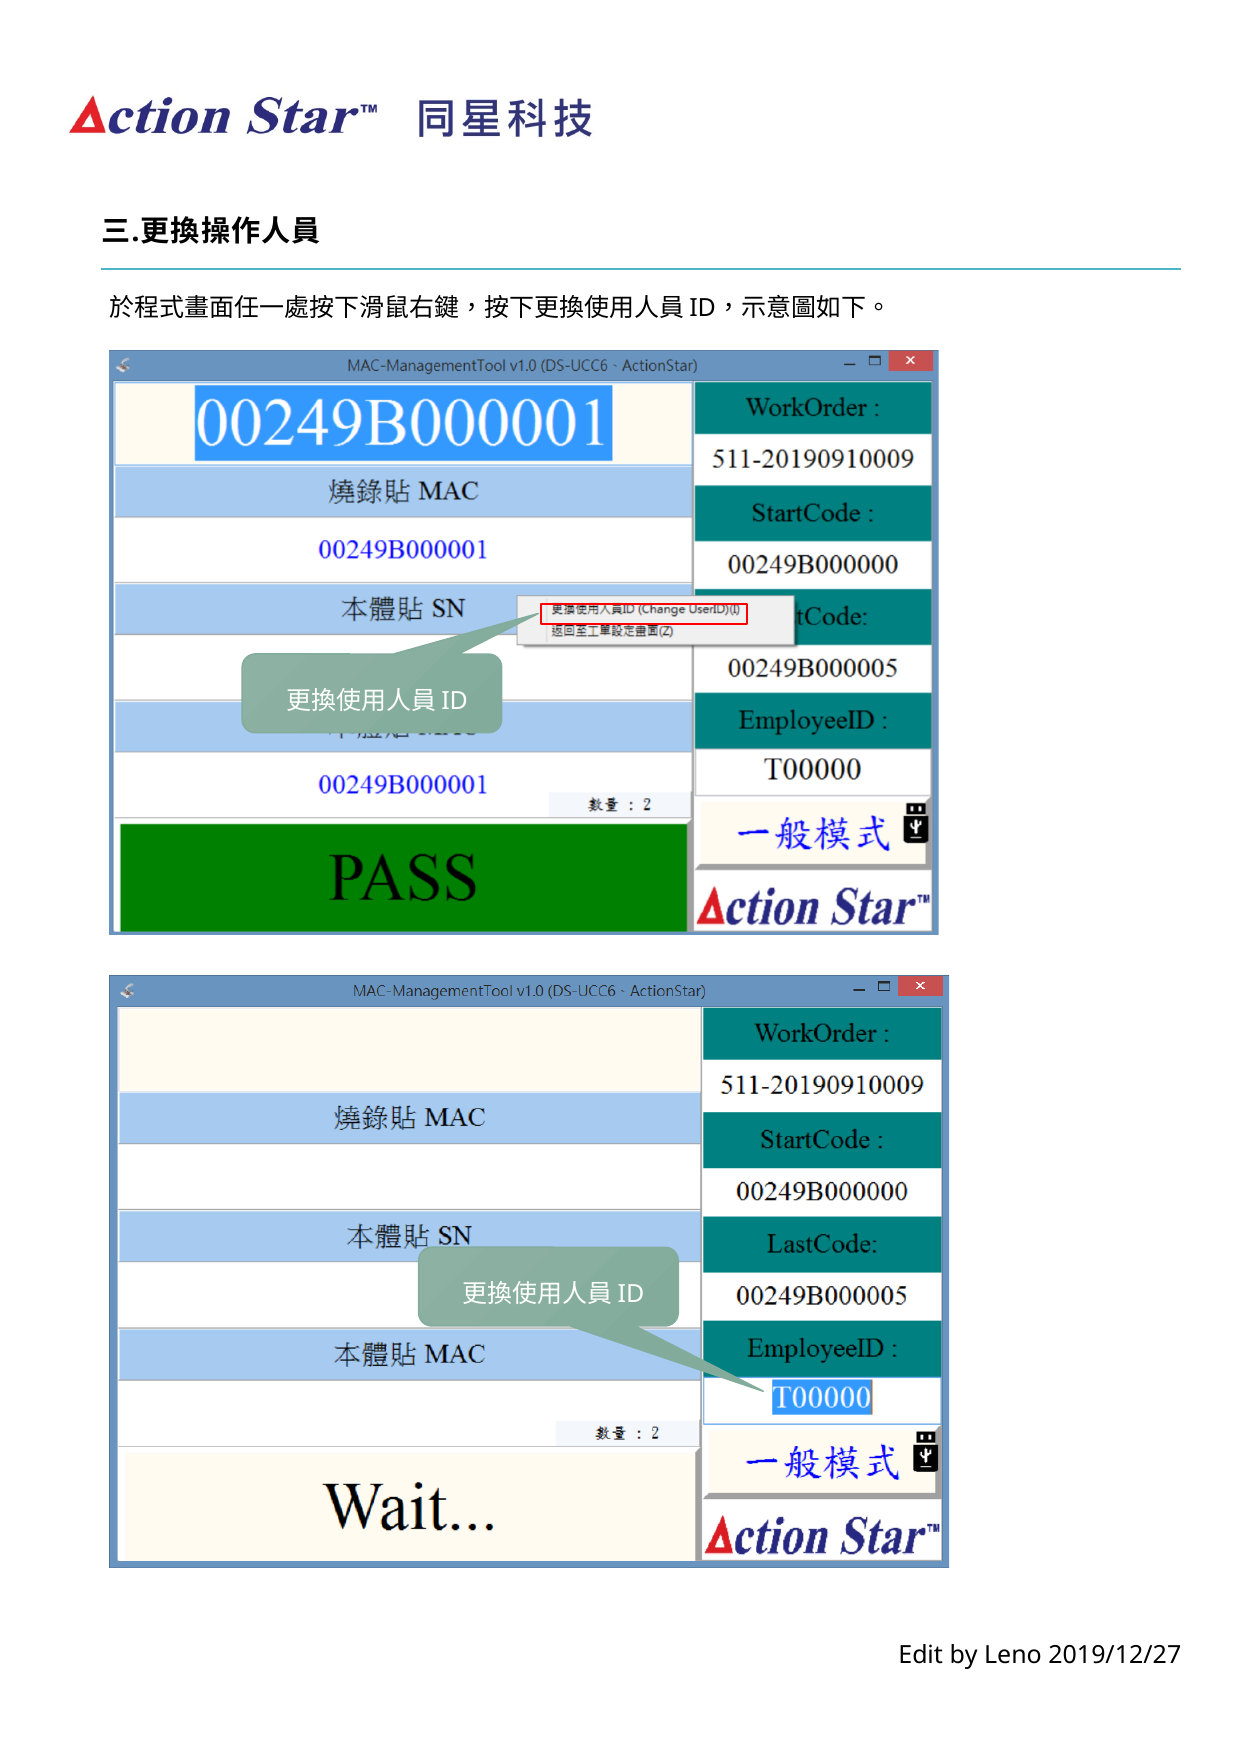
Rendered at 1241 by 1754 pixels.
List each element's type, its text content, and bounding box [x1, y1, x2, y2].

picture [59, 88, 601, 143]
picture [109, 350, 939, 935]
list 於程式畫面任一處按下滑鼠右鍵，按下更換使用人員ID，示意圖如下。 [109, 287, 1181, 324]
picture [109, 975, 950, 1568]
subtitle 三.更換操作人員 [101, 191, 1181, 268]
